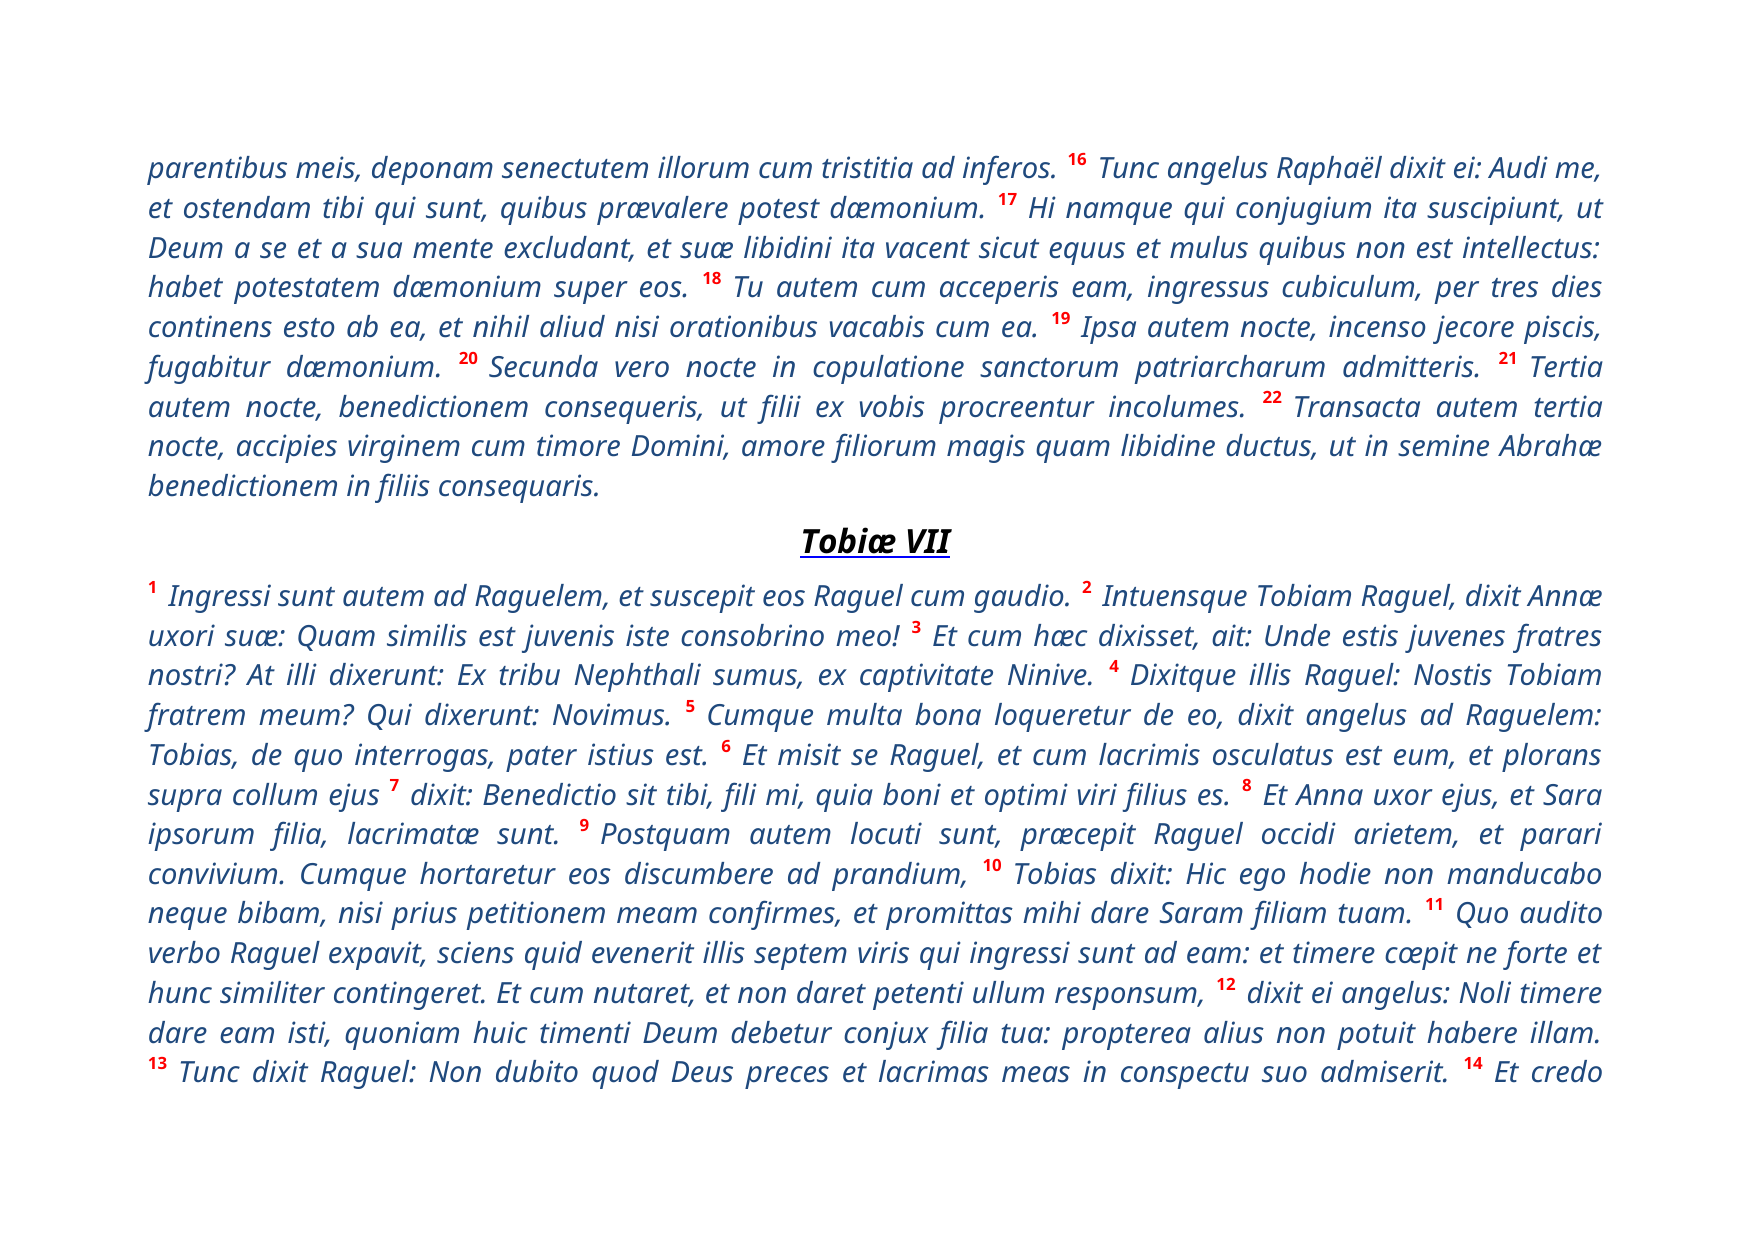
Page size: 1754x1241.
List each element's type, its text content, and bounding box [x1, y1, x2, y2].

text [148, 148, 1606, 505]
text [148, 575, 1606, 1091]
text Tobiæ VII [148, 517, 1606, 563]
